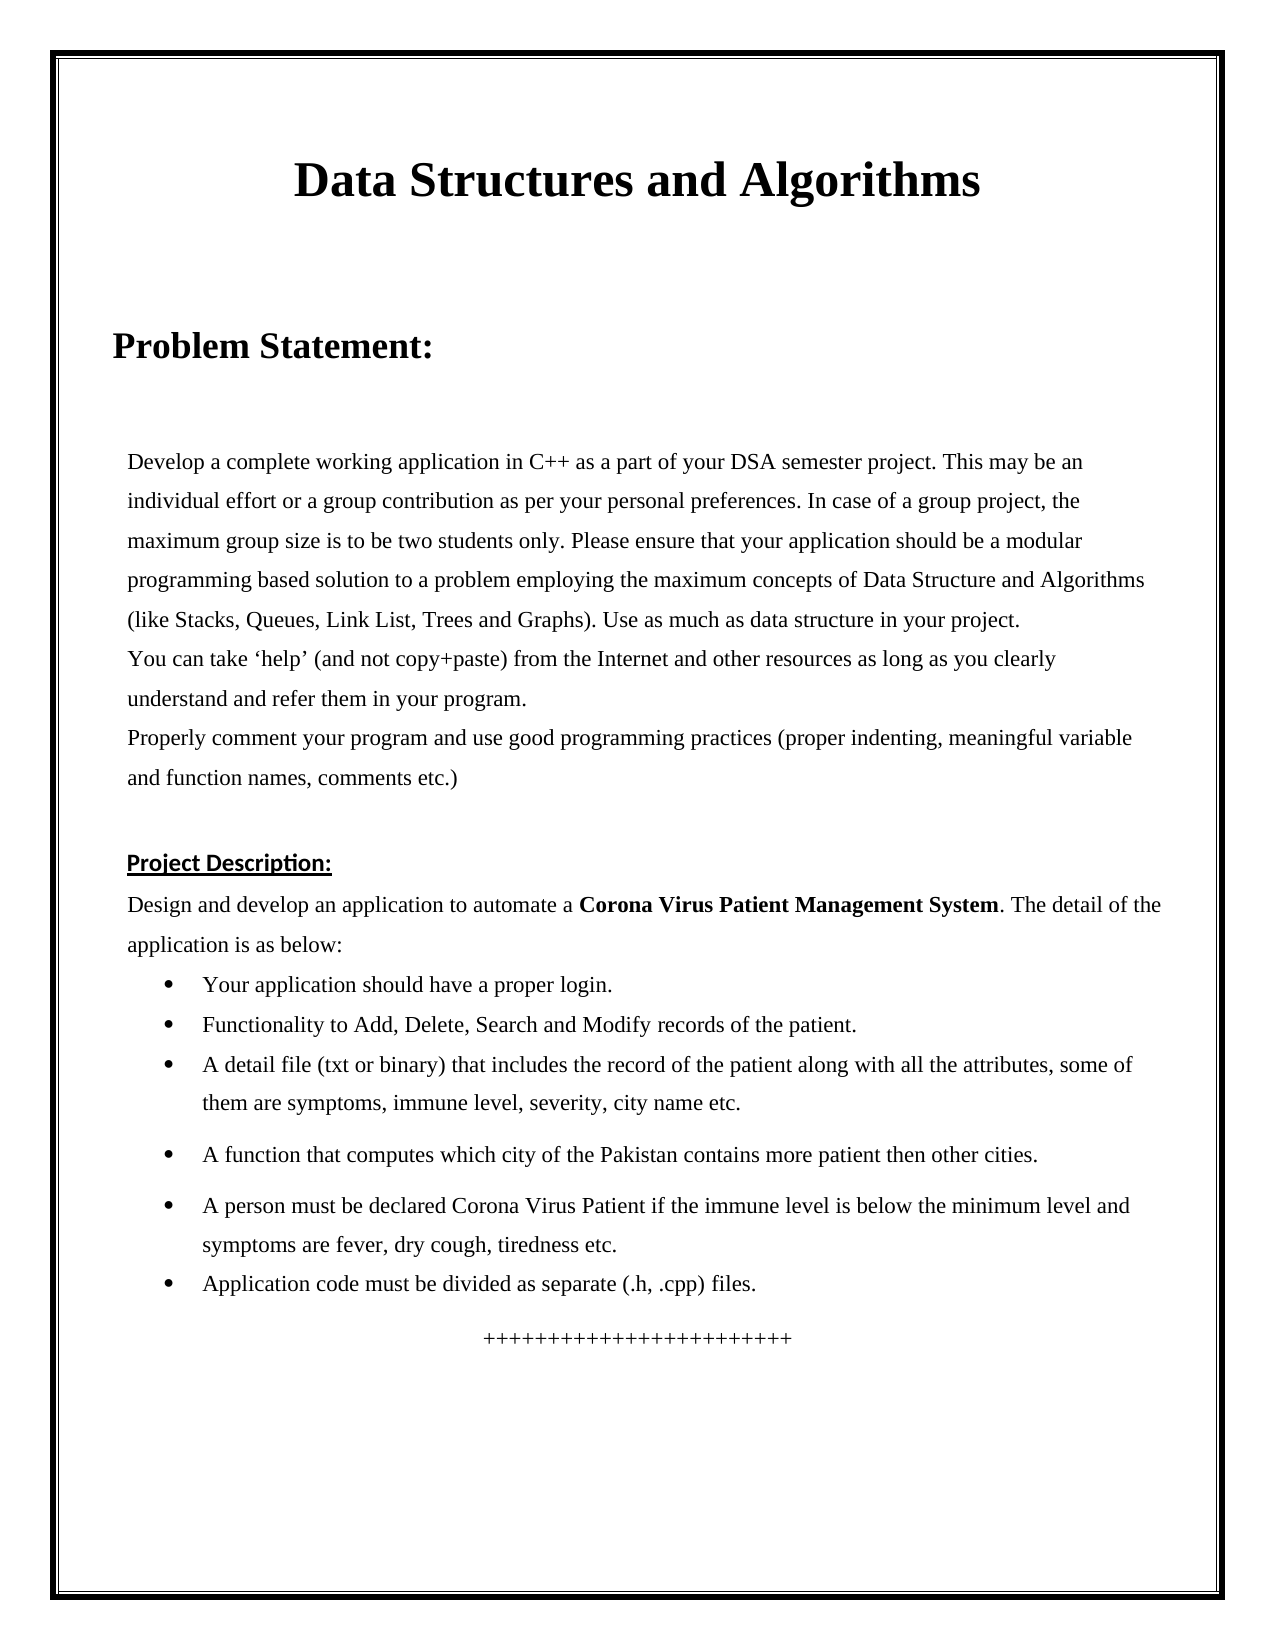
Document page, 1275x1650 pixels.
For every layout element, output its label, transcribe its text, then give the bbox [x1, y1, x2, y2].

list Application code must be divided as separate (.h, .cpp) files. [164, 1270, 1162, 1297]
text Develop a complete working application in C++ as a part of your DSA semester project. This may be an individual effort or a group contribution as per your personal preferences. In case of a group project, the maximum group size is to be two students only. Please ensure that your application should be a modular programming based solution to a problem employing the maximum concepts of Data Structure and Algorithms (like Stacks, Queues, Link List, Trees and Graphs). Use as much as data structure in your project. [127, 448, 1148, 632]
text Problem Statement: [112, 324, 1162, 367]
list A function that computes which city of the Pakistan contains more patient then other cities. [164, 1141, 1148, 1167]
text Data Structures and Algorithms [112, 150, 1162, 207]
text Properly comment your program and use good programming practices (proper indenting, meaningful variable and function names, comments etc.) [127, 724, 1148, 790]
subtitle Project Description: [127, 847, 1162, 878]
list A detail file (txt or binary) that includes the record of the patient along with all the attributes, some of them are symptoms, immune level, severity, city name etc. [164, 1051, 1148, 1116]
text ++++++++++++++++++++++++ [409, 1325, 866, 1352]
list Your application should have a proper login. [164, 970, 1162, 998]
text You can take ‘help’ (and not copy+paste) from the Internet and other resources as long as you clearly understand and refer them in your program. [127, 646, 1148, 711]
list Functionality to Add, Delete, Search and Modify records of the patient. [164, 1012, 1162, 1038]
list A person must be declared Corona Virus Patient if the immune level is below the minimum level and symptoms are fever, dry cough, tiredness etc. [164, 1193, 1148, 1257]
text Design and develop an application to automate a Corona Virus Patient Management System. The detail of the application is as below: [127, 891, 1162, 957]
